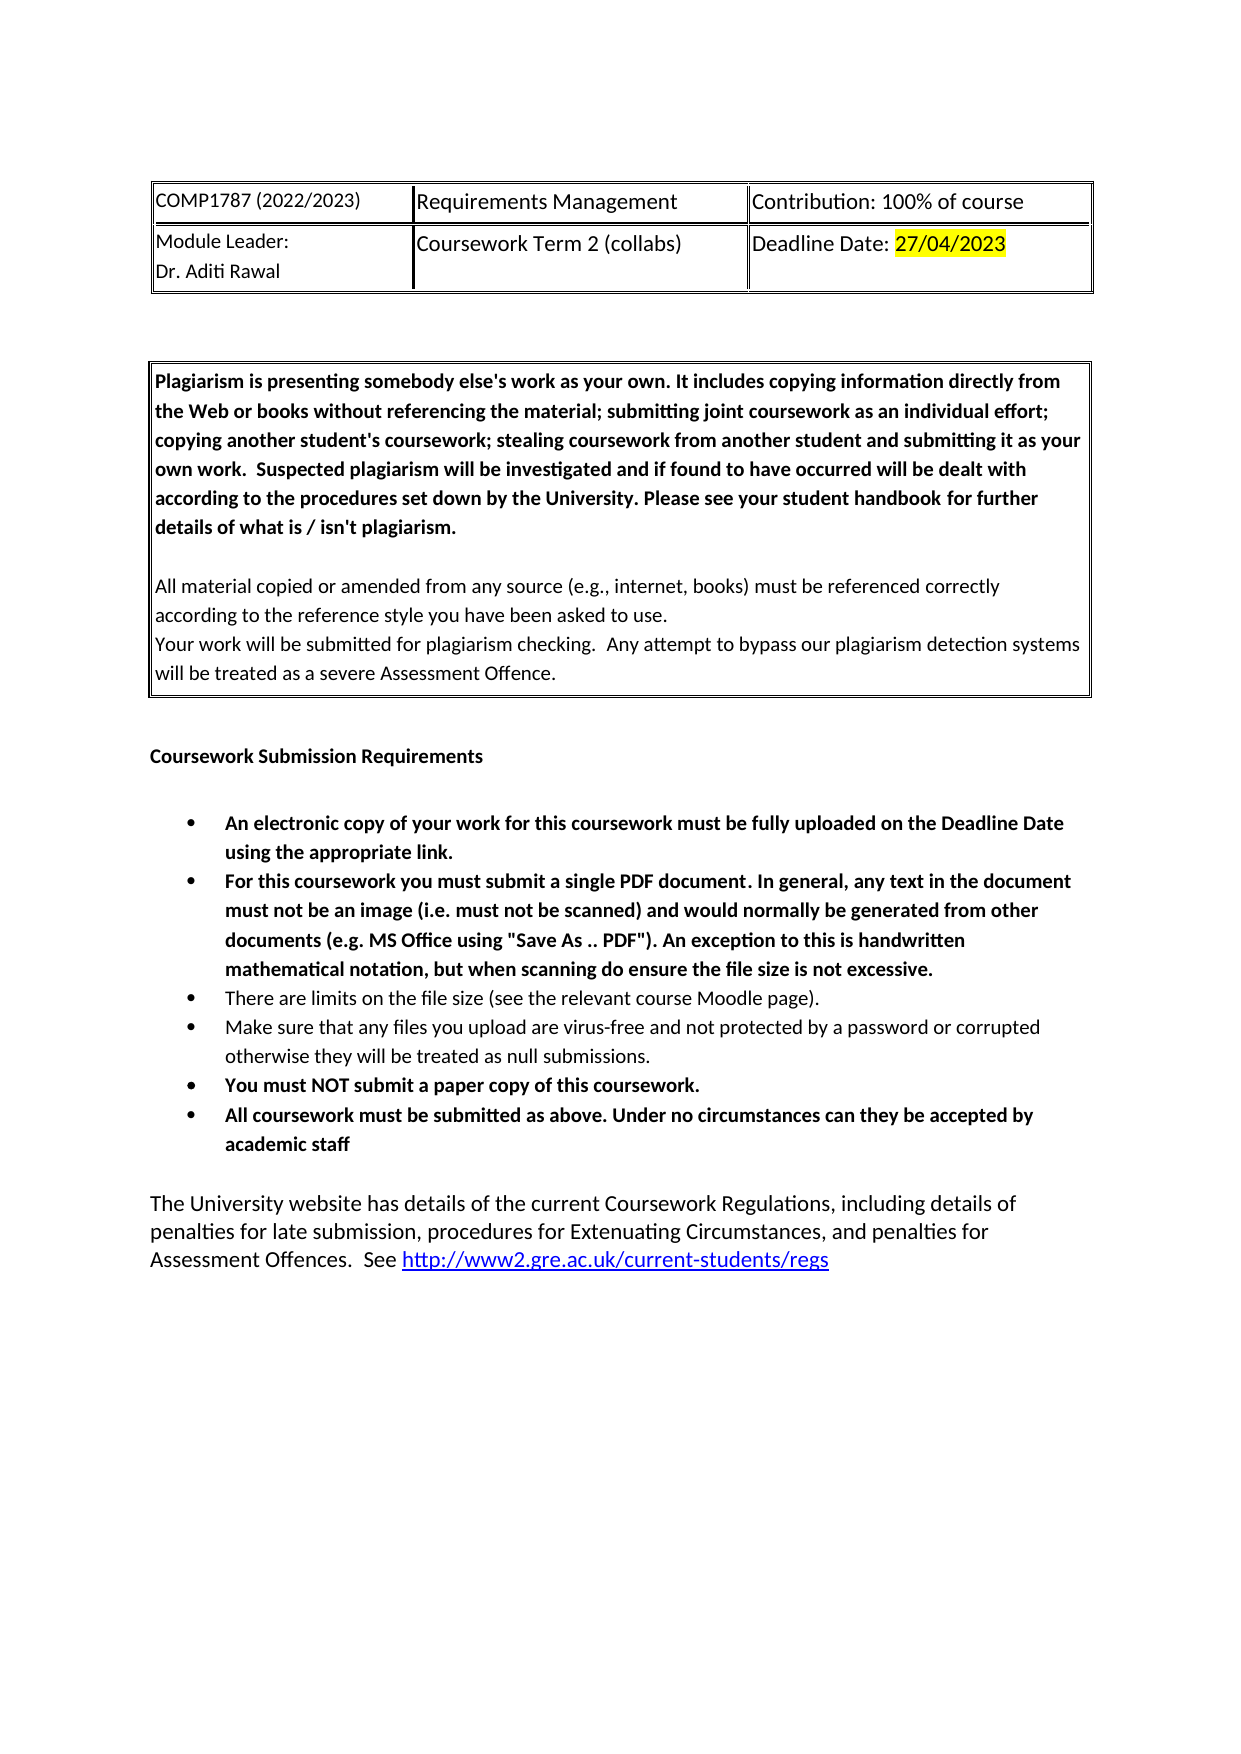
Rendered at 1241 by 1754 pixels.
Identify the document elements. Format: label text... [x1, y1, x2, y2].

table_cell Module Leader: Dr. Aditi Rawal [154, 222, 413, 291]
table_cell Coursework Term 2 (collabs) [413, 226, 749, 291]
table_header Contribution: 100% of course [749, 184, 1091, 222]
table_header Requirements Management [413, 184, 749, 222]
text The University website has details of the current Coursework Regulations, including details of penalties for late submission, procedures for Extenuating Circumstances, and penalties for Assessment Offences. See http://www2.gre.ac.uk/current-students/regs [150, 1189, 1090, 1273]
list For this coursework you must submit a single PDF document. In general, any text in the document must not be an image (i.e. must not be scanned) and would normally be generated from other documents (e.g. MS Office using "Save As .. PDF"). An exception to this is handwritten mathematical notation, but when scanning do ensure the file size is not excessive. [187, 868, 1090, 981]
table_header COMP1787 (2022/2023) [154, 184, 413, 222]
list All coursework must be submitted as above. Under no circumstances can they be accepted by academic staff [187, 1102, 1090, 1156]
table_cell Deadline Date: 27/04/2023 [749, 222, 1091, 291]
table_header Plagiarism is presenting somebody else's work as your own. It includes copying information directly from the Web or books without referencing the material; submitting joint coursework as an individual effort; copying another student's coursework; stealing coursework from another student and submitting it as your own work. Suspected plagiarism will be investigated and if found to have occurred will be dealt with according to the procedures set down by the University. Please see your student handbook for further details of what is / isn't plagiarism. All material copied or amended from any source (e.g., internet, books) must be referenced correctly according to the reference style you have been asked to use. Your work will be submitted for plagiarism checking. Any attempt to bypass our plagiarism detection systems will be treated as a severe Assessment Offence. [152, 364, 1089, 695]
list Make sure that any files you upload are virus-free and not protected by a password or corrupted otherwise they will be treated as null submissions. [187, 1014, 1090, 1069]
list An electronic copy of your work for this coursework must be fully uploaded on the Deadline Date using the appropriate link. [187, 810, 1090, 865]
text Coursework Submission Requirements [150, 702, 1090, 768]
list You must NOT submit a paper copy of this coursework. [187, 1073, 1090, 1098]
list There are limits on the file size (see the relevant course Moodle page). [187, 985, 1090, 1011]
